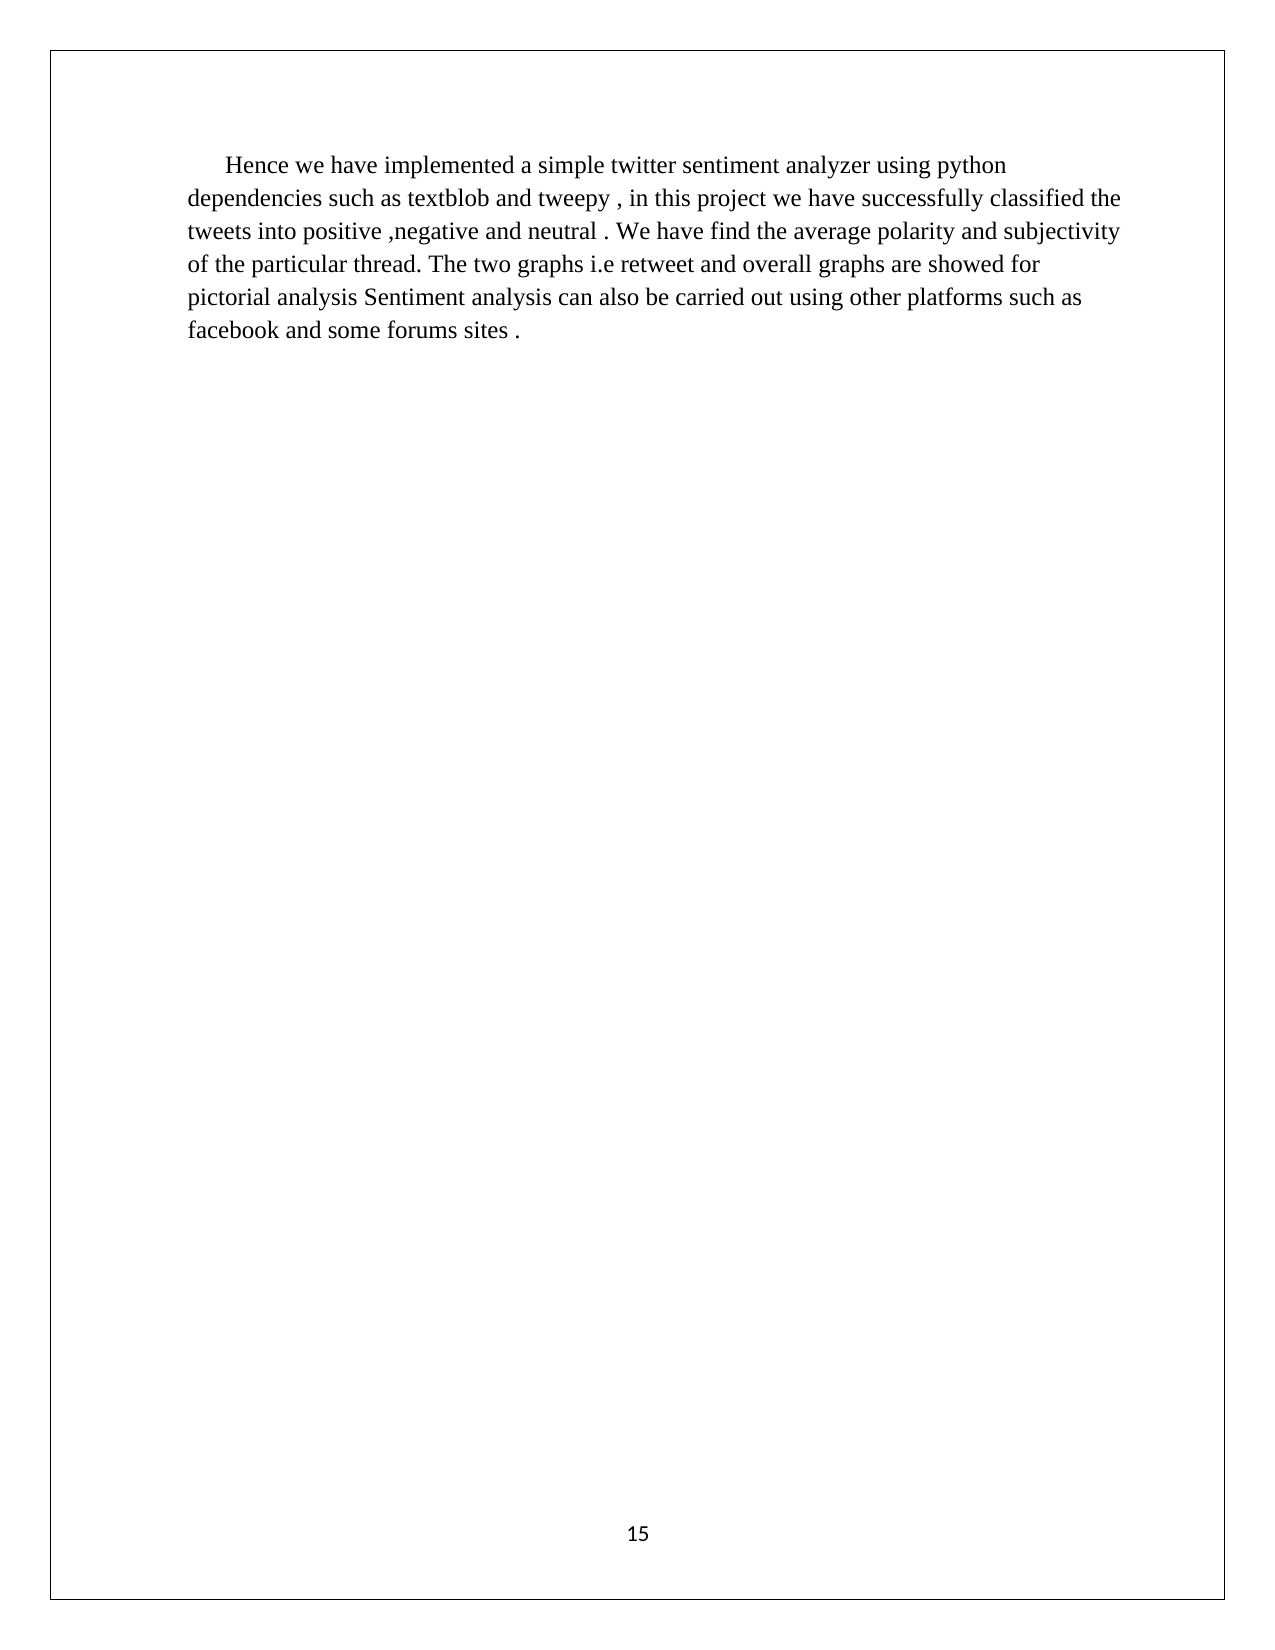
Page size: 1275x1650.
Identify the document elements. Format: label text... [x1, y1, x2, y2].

text Hence we have implemented a simple twitter sentiment analyzer using python dependencies such as textblob and tweepy , in this project we have successfully classified the tweets into positive ,negative and neutral . We have find the average polarity and subjectivity of the particular thread. The two graphs i.e retweet and overall graphs are showed for pictorial analysis Sentiment analysis can also be carried out using other platforms such as facebook and some forums sites . [187, 150, 1125, 344]
